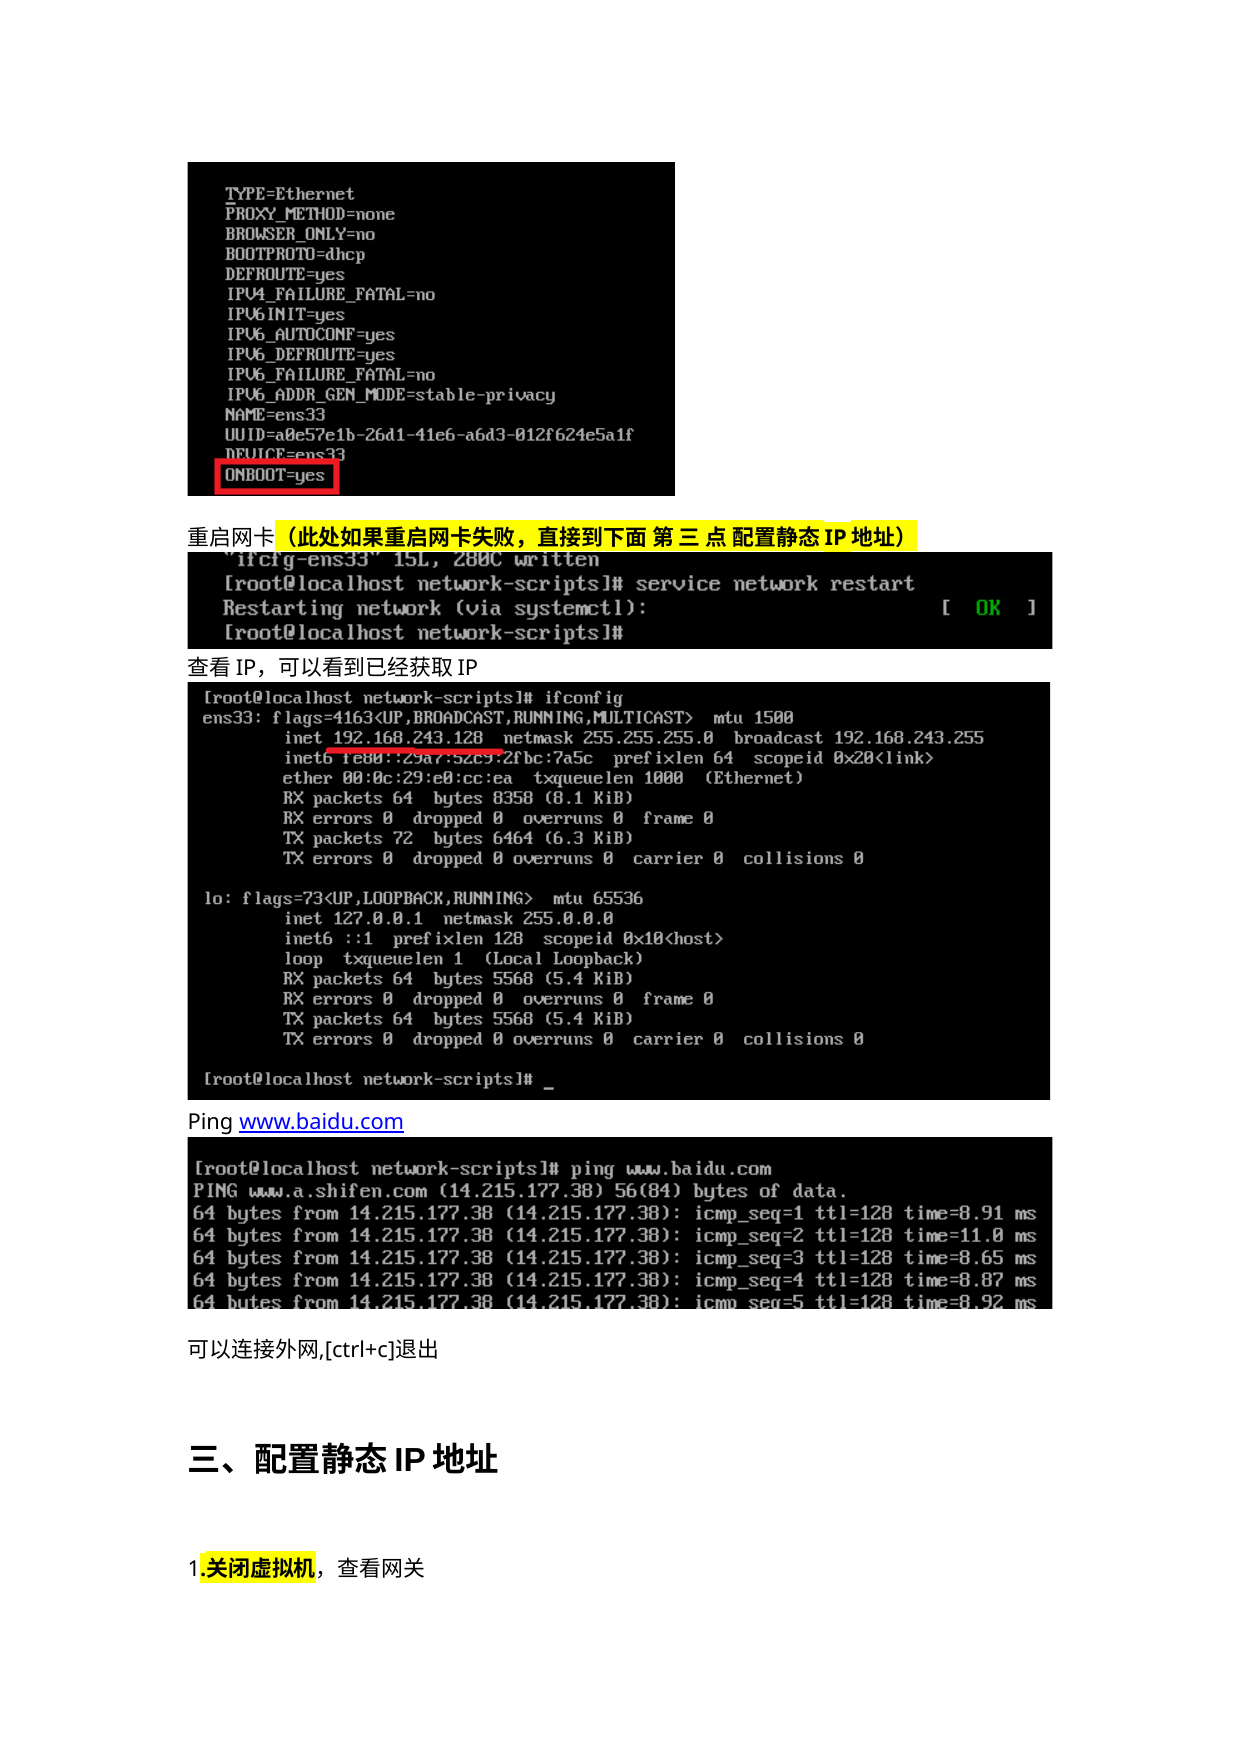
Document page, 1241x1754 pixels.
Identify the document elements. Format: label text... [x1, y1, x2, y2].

picture [187, 682, 1051, 1100]
picture [187, 552, 1053, 649]
picture [187, 162, 675, 496]
text 可以连接外网,[ctrl+c]退出 [187, 1332, 1053, 1364]
text 查看IP，可以看到已经获取IP [187, 649, 1053, 682]
subtitle 配置静态IP地址 [187, 1424, 1053, 1489]
text 1.关闭虚拟机，查看网关 [316, 1551, 1053, 1583]
text Ping www.baidu.com [187, 1104, 1053, 1137]
picture [187, 1137, 1053, 1309]
text 重启网卡（此处如果重启网卡失败，直接到下面 第 三 点 配置静态IP地址） [187, 519, 1053, 552]
